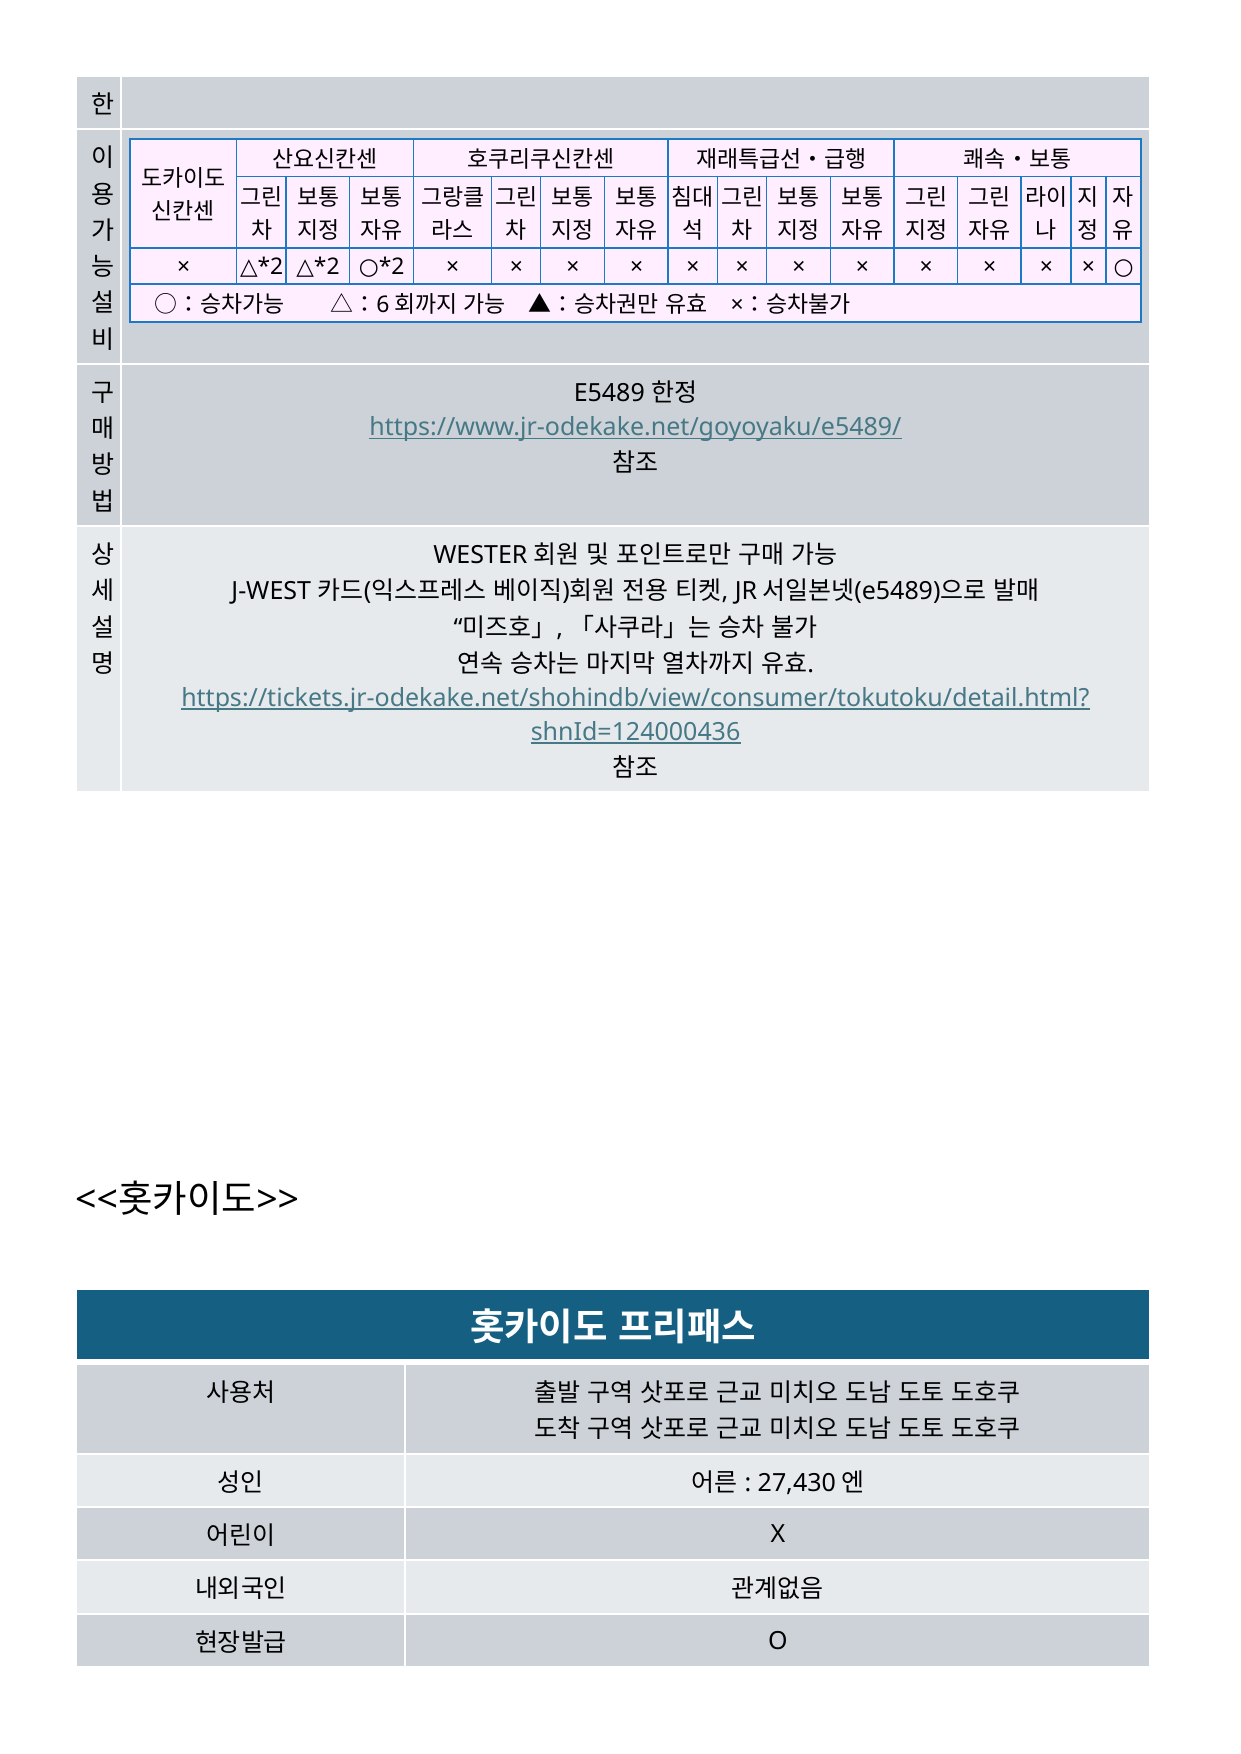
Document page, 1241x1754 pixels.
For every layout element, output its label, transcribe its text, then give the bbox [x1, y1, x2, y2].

table_cell 이용기한 [77, 77, 120, 128]
table_cell [122, 130, 1149, 363]
table_cell 사용처 [77, 1365, 404, 1453]
table_cell 이용가능설비 [77, 130, 120, 363]
table_cell 상세설명 [77, 527, 120, 791]
table_cell 현장발급 [77, 1615, 404, 1666]
table_cell 어른 : 27,430엔 [406, 1455, 1149, 1506]
table_cell 내외국인 [77, 1561, 404, 1613]
table_cell 성인 [77, 1455, 404, 1506]
table_cell E5489 한정 https://www.jr-odekake.net/goyoyaku/e5489/ 참조 [122, 365, 1149, 525]
text <<홋카이도>> [75, 793, 1165, 1223]
table_cell 구매방법 [77, 365, 120, 525]
table_header 홋카이도 프리패스 [77, 1290, 1149, 1359]
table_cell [406, 1615, 1149, 1666]
table_cell 어린이 [77, 1508, 404, 1559]
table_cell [122, 77, 1149, 128]
table_cell X [406, 1508, 1149, 1559]
table_cell 출발 구역 삿포로 근교 미치오 도남 도토 도호쿠 도착 구역 삿포로 근교 미치오 도남 도토 도호쿠 [406, 1365, 1149, 1453]
table_cell 관계없음 [406, 1561, 1149, 1613]
table_cell WESTER 회원 및 포인트로만 구매 가능 J-WEST 카드(익스프레스 베이직)회원 전용 티켓, JR서일본넷(e5489)으로 발매 “미즈호」, 「사쿠라」는 승차 불가 연속 승차는 마지막 열차까지 유효. https://tickets.jr-odekake.net/shohindb/view/consumer/tokutoku/detail.html?shnId=124000436 참조 [122, 527, 1149, 791]
